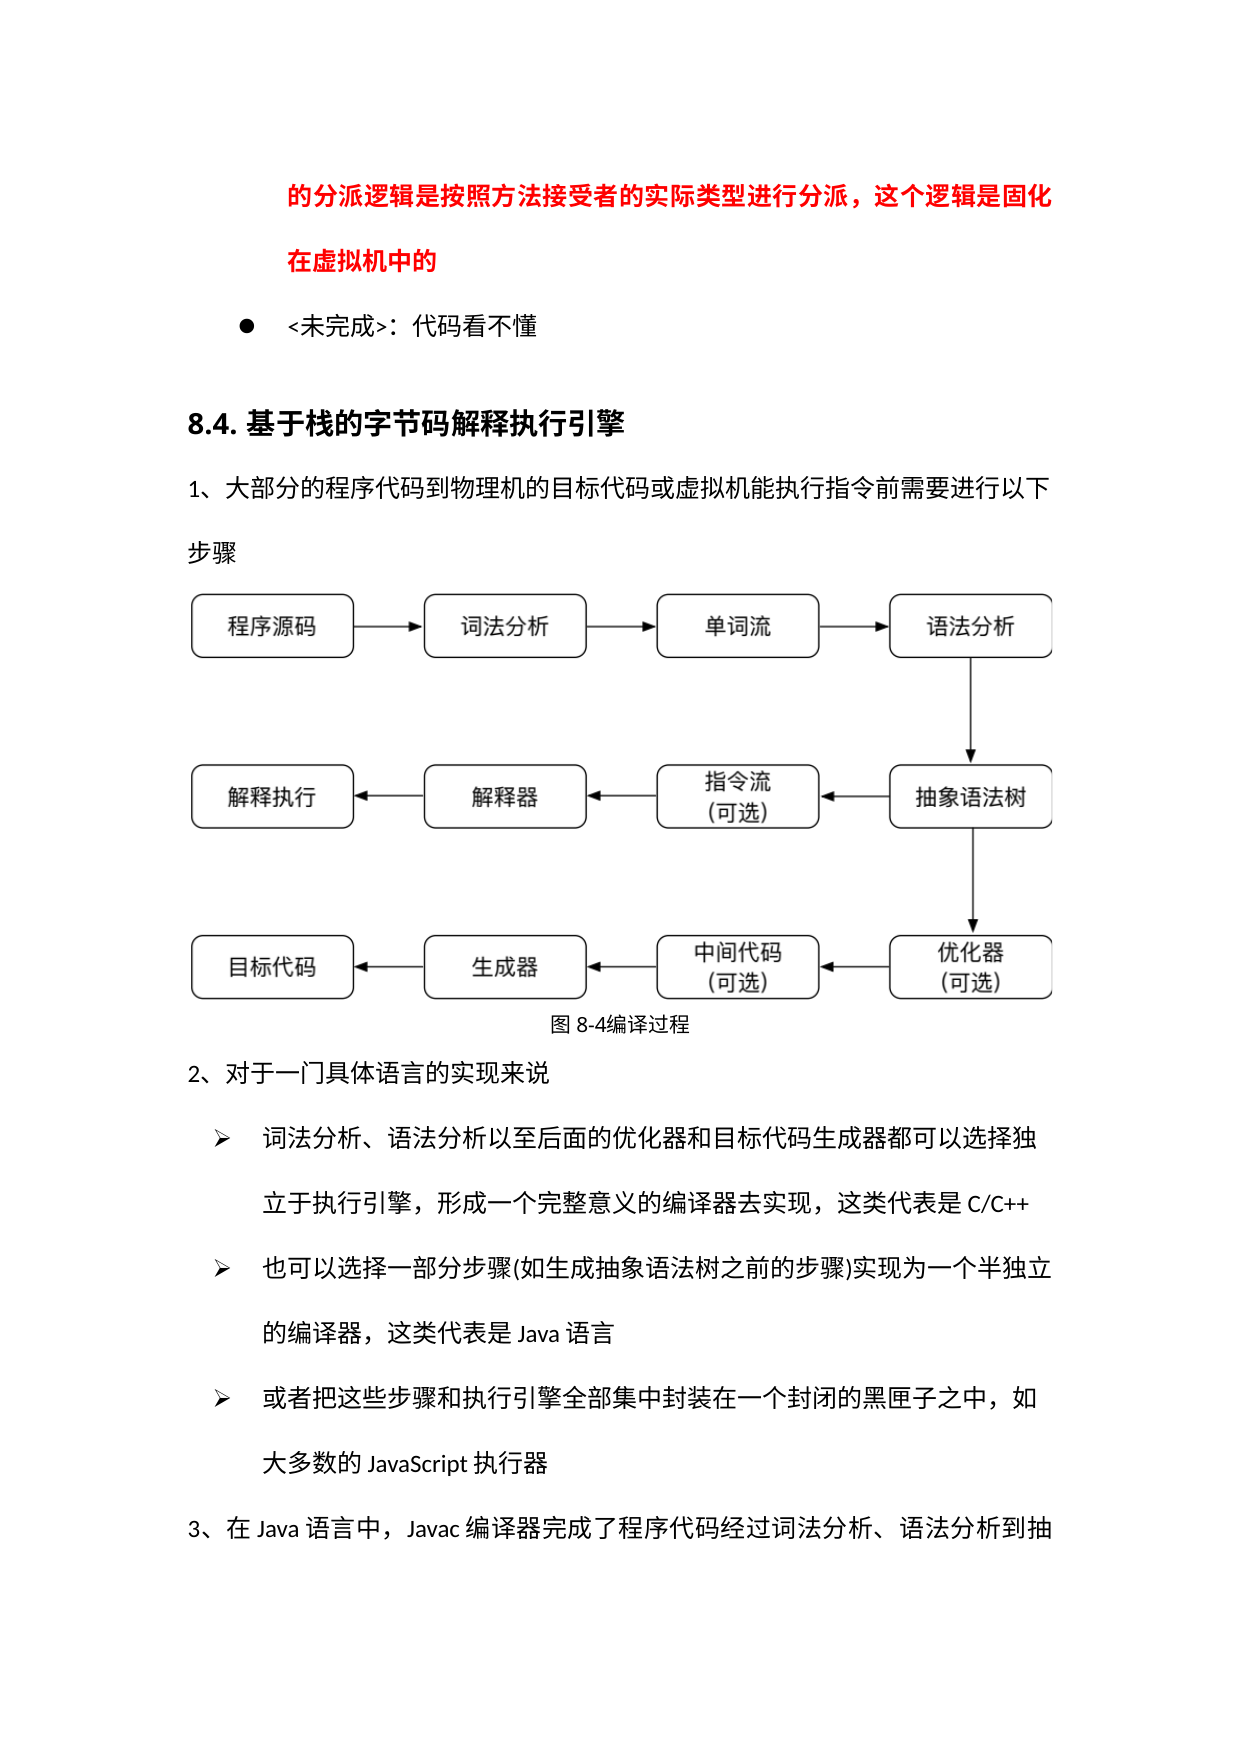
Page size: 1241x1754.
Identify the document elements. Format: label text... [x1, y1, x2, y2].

list <未完成>：代码看不懂 [237, 292, 1053, 357]
text 2、对于一门具体语言的实现来说 [187, 1039, 1053, 1104]
text 1、大部分的程序代码到物理机的目标代码或虚拟机能执行指令前需要进行以下步骤 [187, 454, 1053, 584]
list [237, 162, 1053, 292]
list 词法分析、语法分析以至后面的优化器和目标代码生成器都可以选择独立于执行引擎，形成一个完整意义的编译器去实现，这类代表是C/C++ [212, 1104, 1053, 1234]
subtitle 基于栈的字节码解释执行引擎 [187, 389, 1053, 454]
list 或者把这些步骤和执行引擎全部集中封装在一个封闭的黑匣子之中，如大多数的JavaScript执行器 [212, 1364, 1053, 1494]
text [187, 1494, 1053, 1559]
list 也可以选择一部分步骤(如生成抽象语法树之前的步骤)实现为一个半独立的编译器，这类代表是Java语言 [212, 1234, 1053, 1364]
